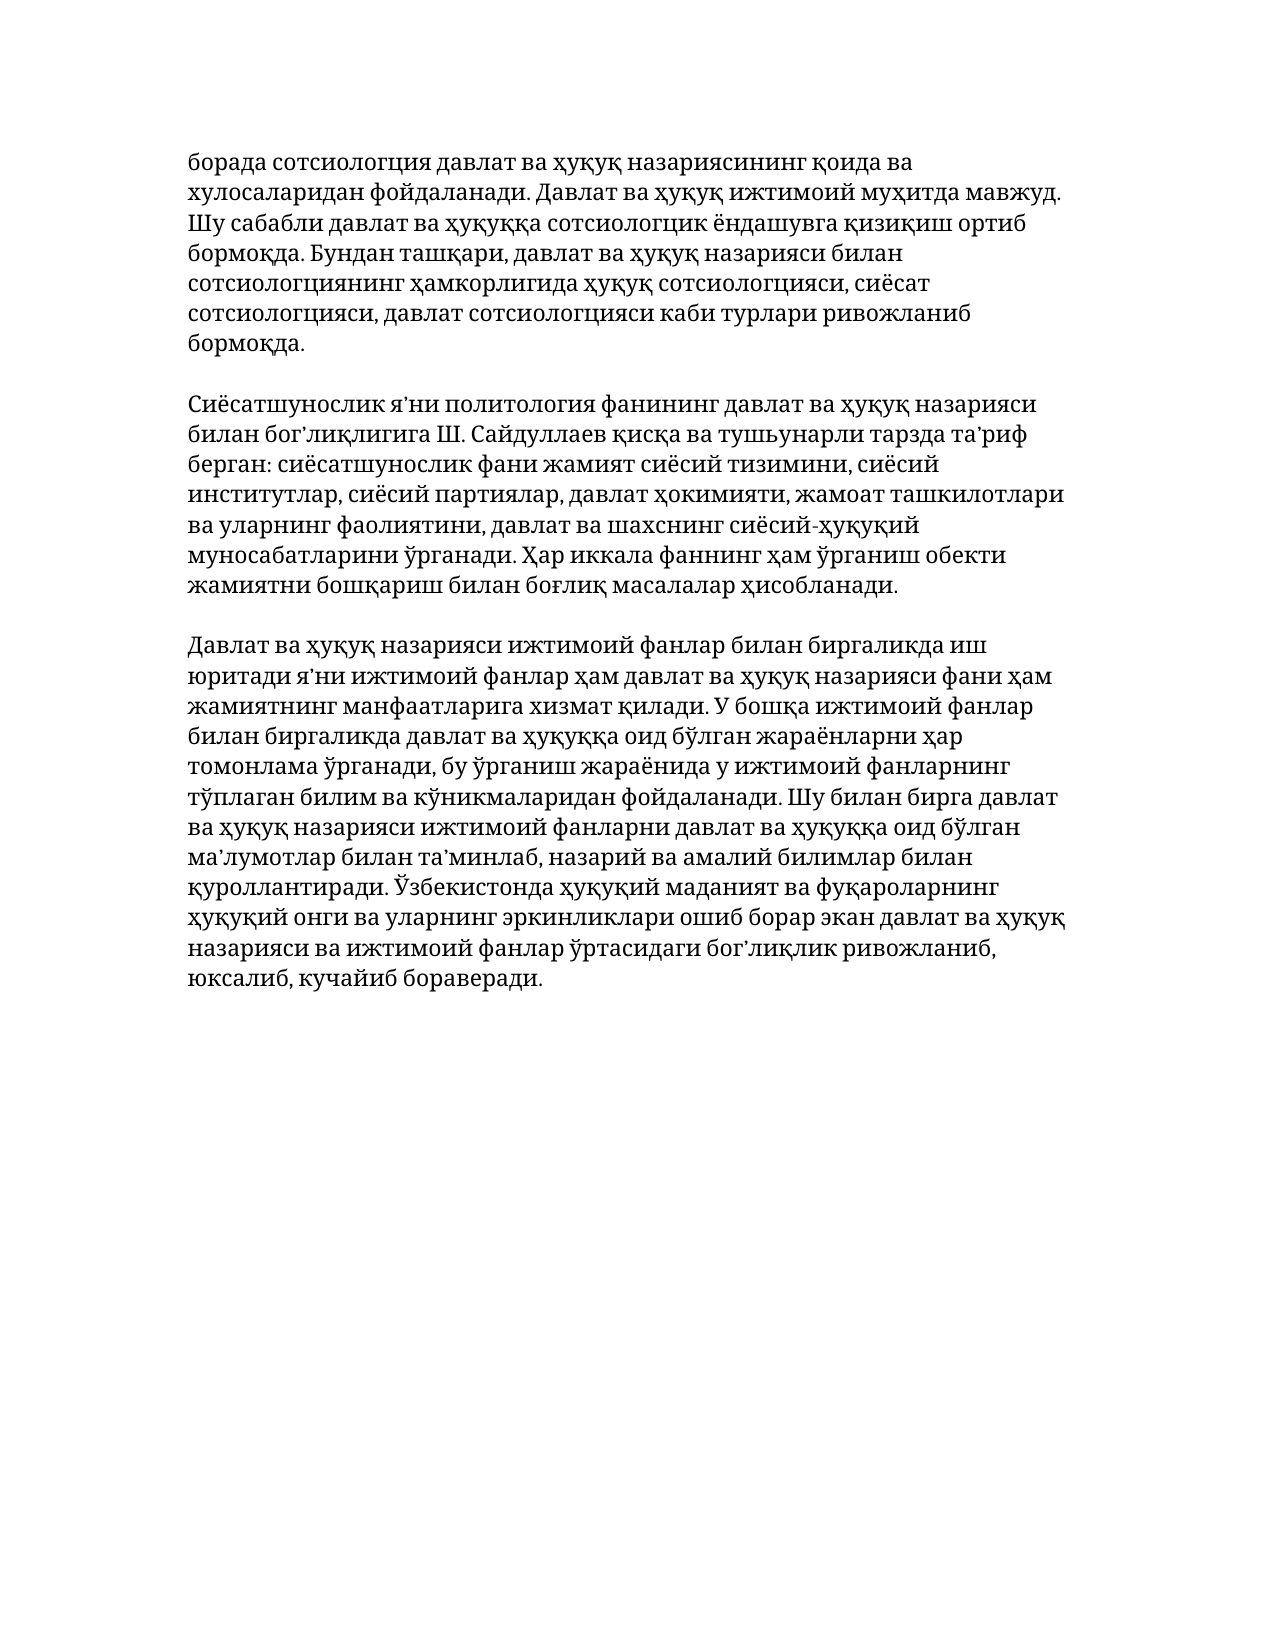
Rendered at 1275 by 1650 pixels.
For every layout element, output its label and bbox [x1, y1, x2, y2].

text [187, 150, 1087, 1475]
